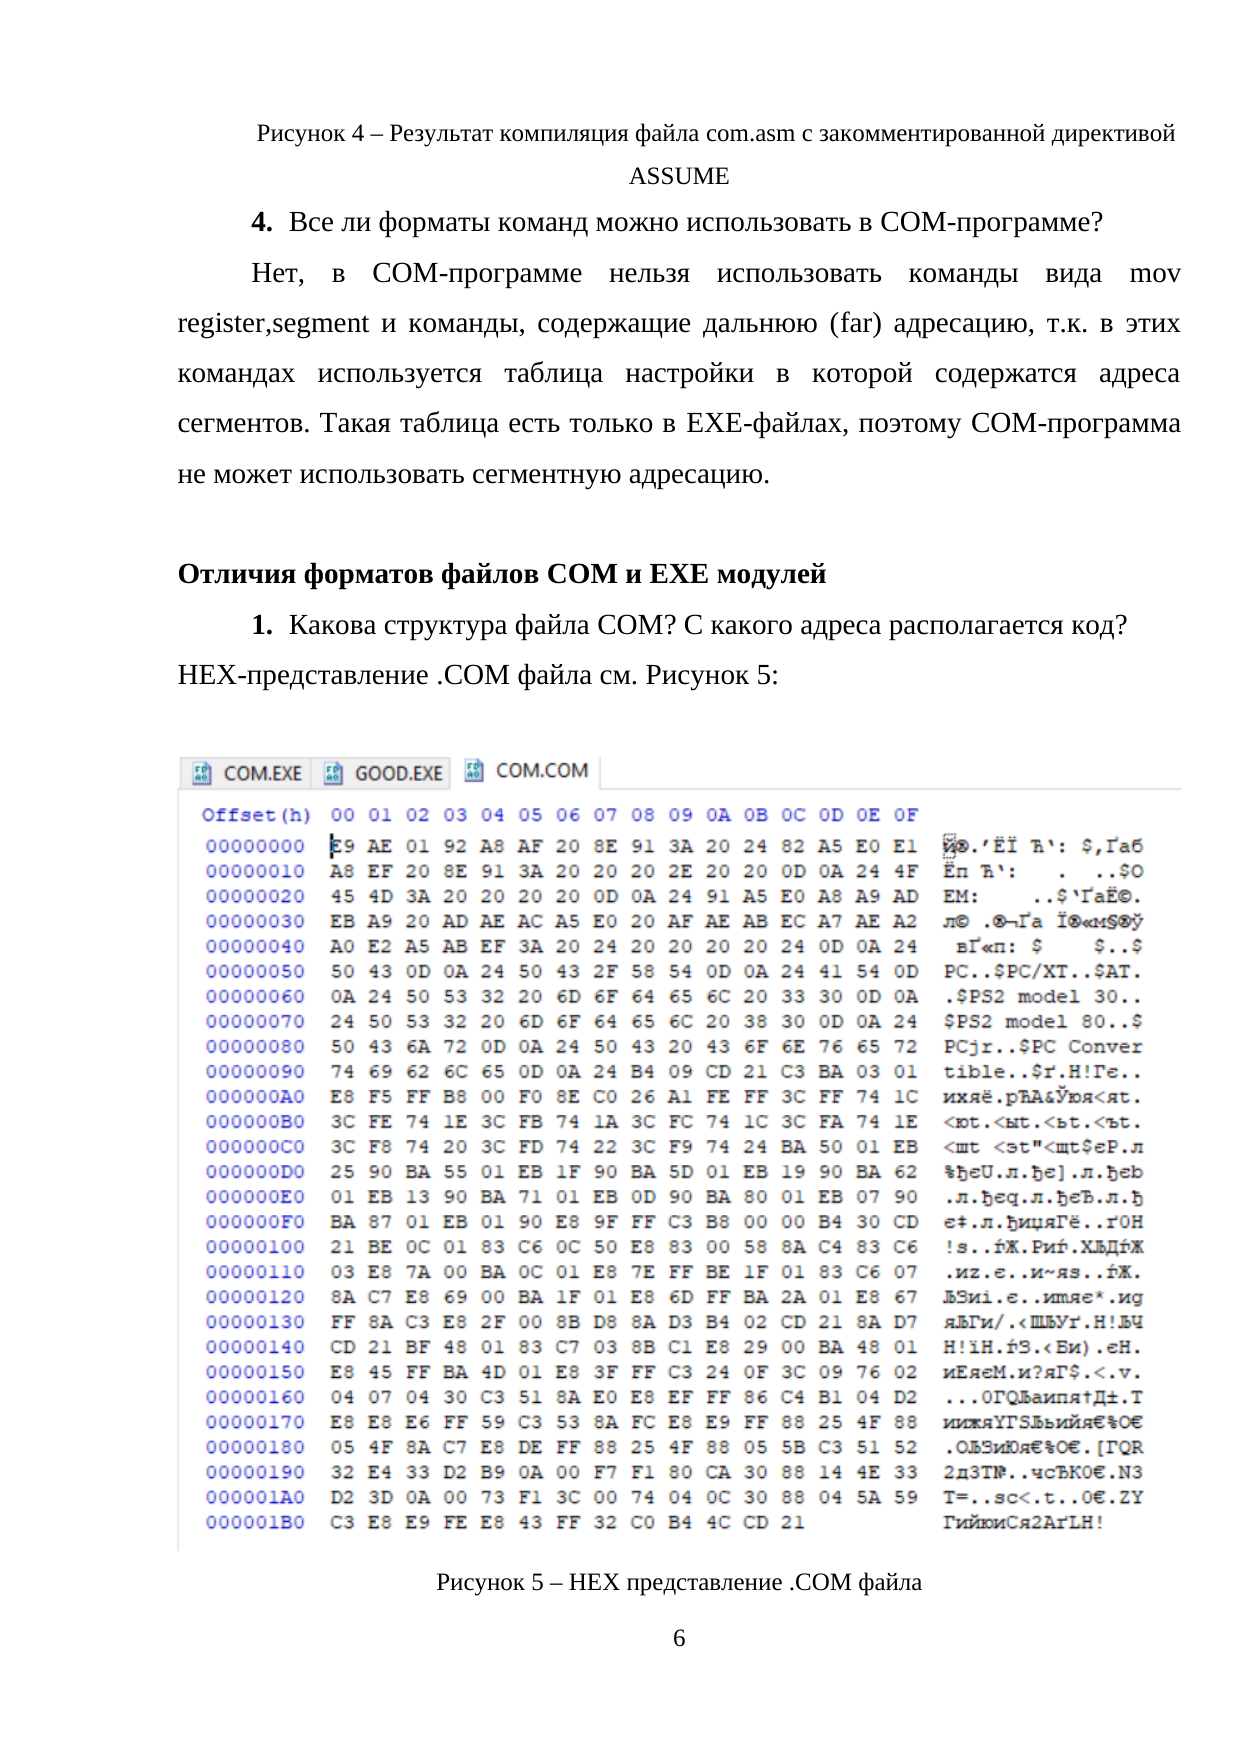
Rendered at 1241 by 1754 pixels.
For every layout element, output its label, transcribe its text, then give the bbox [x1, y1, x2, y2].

text Нет, в COM-программе нельзя использовать команды вида mov register,segment и команды, содержащие дальнюю (far) адресацию, т.к. в этих командах используется таблица настройки в которой содержатся адреса сегментов. Такая таблица есть только в EXE-файлах, поэтому COM-программа не может использовать сегментную адресацию. [177, 255, 1181, 489]
list Все ли форматы команд можно использовать в COM-программе? [251, 204, 1181, 238]
picture [177, 757, 1183, 1551]
text Рисунок 5 – HEX представление .COM файла [177, 1567, 1181, 1596]
list Какова структура файла COM? С какого адреса располагается код? [251, 607, 1181, 640]
text HEX-представление .COM файла см. Рисунок 5: [177, 657, 1181, 691]
text Рисунок 4 – Результат компиляция файла com.asm с закомментированной директивой ASSUME [177, 118, 1181, 190]
text Отличия форматов файлов COM и EXE модулей [177, 557, 1181, 590]
